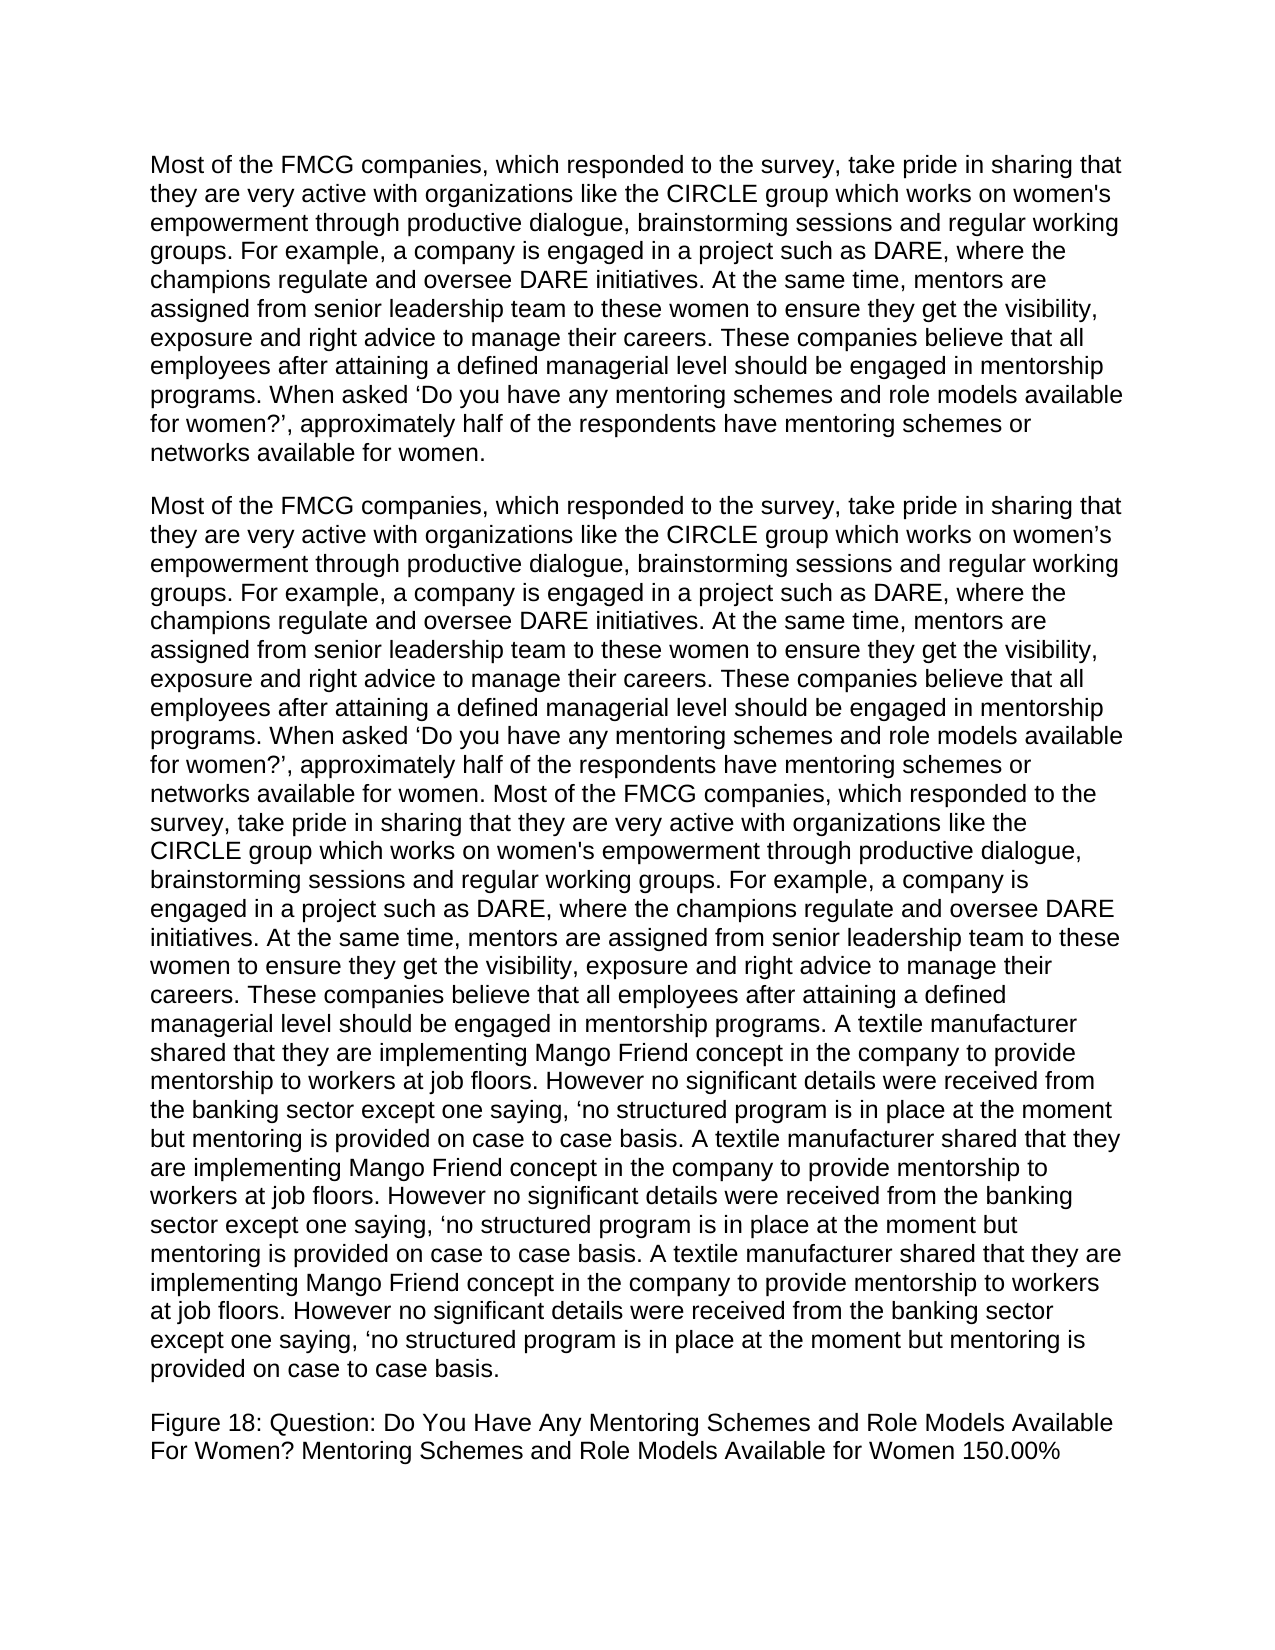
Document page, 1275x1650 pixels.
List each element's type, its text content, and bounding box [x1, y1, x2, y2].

text Most of the FMCG companies, which responded to the survey, take pride in sharing that they are very active with organizations like the CIRCLE group which works on women’s empowerment through productive dialogue, brainstorming sessions and regular working groups. For example, a company is engaged in a project such as DARE, where the champions regulate and oversee DARE initiatives. At the same time, mentors are assigned from senior leadership team to these women to ensure they get the visibility, exposure and right advice to manage their careers. These companies believe that all employees after attaining a defined managerial level should be engaged in mentorship programs. When asked ‘Do you have any mentoring schemes and role models available for women?’, approximately half of the respondents have mentoring schemes or networks available for women. Most of the FMCG companies, which responded to the survey, take pride in sharing that they are very active with organizations like the CIRCLE group which works on women's empowerment through productive dialogue, brainstorming sessions and regular working groups. For example, a company is engaged in a project such as DARE, where the champions regulate and oversee DARE initiatives. At the same time, mentors are assigned from senior leadership team to these women to ensure they get the visibility, exposure and right advice to manage their careers. These companies believe that all employees after attaining a defined managerial level should be engaged in mentorship programs. A textile manufacturer shared that they are implementing Mango Friend concept in the company to provide mentorship to workers at job floors. However no significant details were received from the banking sector except one saying, ‘no structured program is in place at the moment but mentoring is provided on case to case basis. A textile manufacturer shared that they are implementing Mango Friend concept in the company to provide mentorship to workers at job floors. However no significant details were received from the banking sector except one saying, ‘no structured program is in place at the moment but mentoring is provided on case to case basis. A textile manufacturer shared that they are implementing Mango Friend concept in the company to provide mentorship to workers at job floors. However no significant details were received from the banking sector except one saying, ‘no structured program is in place at the moment but mentoring is provided on case to case basis. [150, 491, 1125, 1382]
text Most of the FMCG companies, which responded to the survey, take pride in sharing that they are very active with organizations like the CIRCLE group which works on women's empowerment through productive dialogue, brainstorming sessions and regular working groups. For example, a company is engaged in a project such as DARE, where the champions regulate and oversee DARE initiatives. At the same time, mentors are assigned from senior leadership team to these women to ensure they get the visibility, exposure and right advice to manage their careers. These companies believe that all employees after attaining a defined managerial level should be engaged in mentorship programs. When asked ‘Do you have any mentoring schemes and role models available for women?’, approximately half of the respondents have mentoring schemes or networks available for women. [150, 150, 1125, 466]
text Figure 18: Question: Do You Have Any Mentoring Schemes and Role Models Available For Women? Mentoring Schemes and Role Models Available for Women 150.00% [150, 1407, 1125, 1465]
